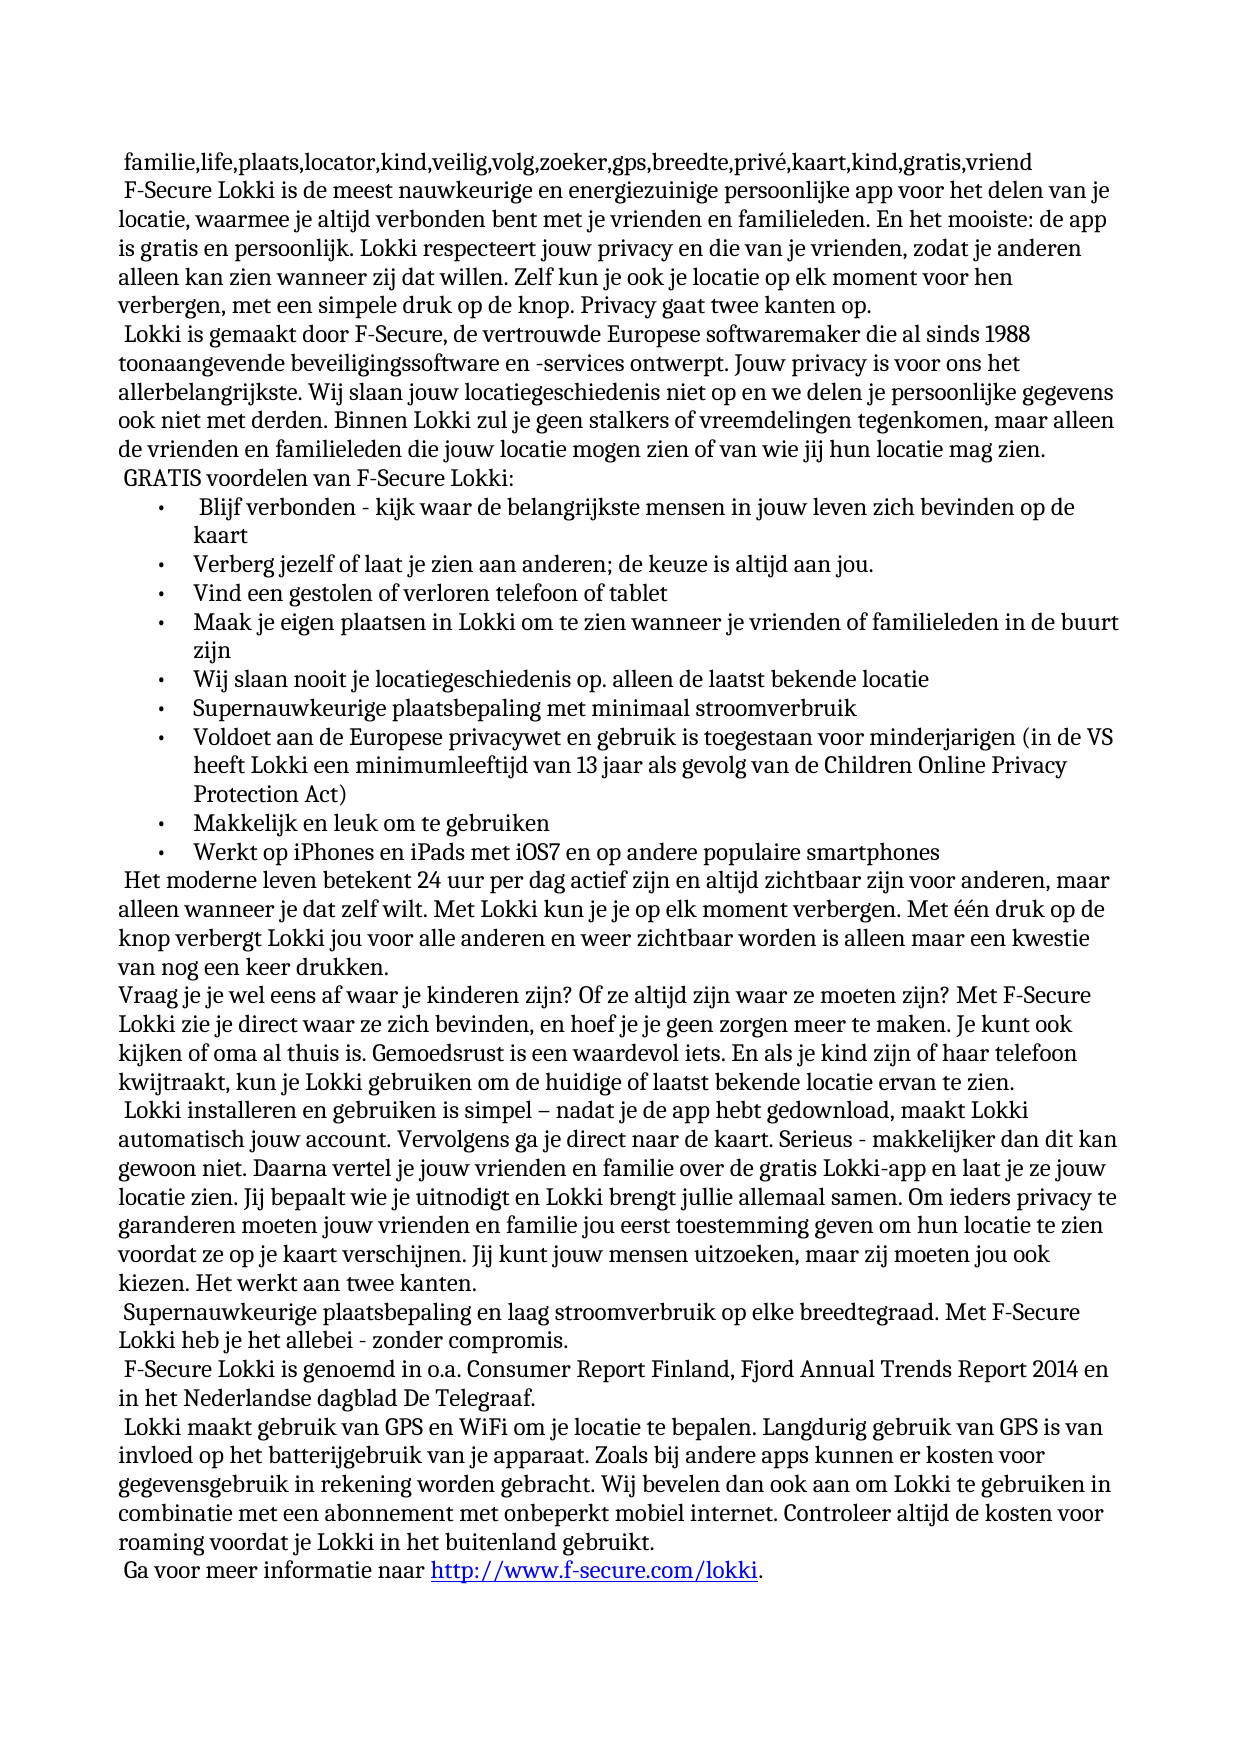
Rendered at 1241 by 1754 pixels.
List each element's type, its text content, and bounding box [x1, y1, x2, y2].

list Maak je eigen plaatsen in Lokki om te zien wanneer je vrienden of familieleden in de buurt zijn [156, 608, 1122, 665]
list Blijf verbonden - kijk waar de belangrijkste mensen in jouw leven zich bevinden op de kaart [156, 493, 1122, 550]
text Het moderne leven betekent 24 uur per dag actief zijn en altijd zichtbaar zijn voor anderen, maar alleen wanneer je dat zelf wilt. Met Lokki kun je je op elk moment verbergen. Met één druk op de knop verbergt Lokki jou voor alle anderen en weer zichtbaar worden is alleen maar een kwestie van nog een keer drukken. [118, 866, 1122, 981]
list Makkelijk en leuk om te gebruiken [156, 809, 1122, 838]
list Verberg jezelf of laat je zien aan anderen; de keuze is altijd aan jou. [156, 550, 1122, 579]
text F-Secure Lokki is de meest nauwkeurige en energiezuinige persoonlijke app voor het delen van je locatie, waarmee je altijd verbonden bent met je vrienden en familieleden. En het mooiste: de app is gratis en persoonlijk. Lokki respecteert jouw privacy en die van je vrienden, zodat je anderen alleen kan zien wanneer zij dat willen. Zelf kun je ook je locatie op elk moment voor hen verbergen, met een simpele druk op de knop. Privacy gaat twee kanten op. [118, 176, 1122, 320]
text Lokki installeren en gebruiken is simpel – nadat je de app hebt gedownload, maakt Lokki automatisch jouw account. Vervolgens ga je direct naar de kaart. Serieus - makkelijker dan dit kan gewoon niet. Daarna vertel je jouw vrienden en familie over de gratis Lokki-app en laat je ze jouw locatie zien. Jij bepaalt wie je uitnodigt en Lokki brengt jullie allemaal samen. Om ieders privacy te garanderen moeten jouw vrienden en familie jou eerst toestemming geven om hun locatie te zien voordat ze op je kaart verschijnen. Jij kunt jouw mensen uitzoeken, maar zij moeten jou ook kiezen. Het werkt aan twee kanten. [118, 1096, 1122, 1298]
text Lokki maakt gebruik van GPS en WiFi om je locatie te bepalen. Langdurig gebruik van GPS is van invloed op het batterijgebruik van je apparaat. Zoals bij andere apps kunnen er kosten voor gegevensgebruik in rekening worden gebracht. Wij bevelen dan ook aan om Lokki te gebruiken in combinatie met een abonnement met onbeperkt mobiel internet. Controleer altijd de kosten voor roaming voordat je Lokki in het buitenland gebruikt. [118, 1413, 1122, 1556]
list Werkt op iPhones en iPads met iOS7 en op andere populaire smartphones [156, 838, 1122, 866]
text GRATIS voordelen van F-Secure Lokki: [118, 464, 1122, 493]
list Vind een gestolen of verloren telefoon of tablet [156, 579, 1122, 608]
list Wij slaan nooit je locatiegeschiedenis op. alleen de laatst bekende locatie [156, 665, 1122, 694]
text F-Secure Lokki is genoemd in o.a. Consumer Report Finland, Fjord Annual Trends Report 2014 en in het Nederlandse dagblad De Telegraaf. [118, 1355, 1122, 1413]
text Vraag je je wel eens af waar je kinderen zijn? Of ze altijd zijn waar ze moeten zijn? Met F-Secure Lokki zie je direct waar ze zich bevinden, en hoef je je geen zorgen meer te maken. Je kunt ook kijken of oma al thuis is. Gemoedsrust is een waardevol iets. En als je kind zijn of haar telefoon kwijtraakt, kun je Lokki gebruiken om de huidige of laatst bekende locatie ervan te zien. [118, 981, 1122, 1096]
list Voldoet aan de Europese privacywet en gebruik is toegestaan voor minderjarigen (in de VS heeft Lokki een minimumleeftijd van 13 jaar als gevolg van de Children Online Privacy Protection Act) [156, 723, 1122, 809]
list Supernauwkeurige plaatsbepaling met minimaal stroomverbruik [156, 694, 1122, 723]
text familie,life,plaats,locator,kind,veilig,volg,zoeker,gps,breedte,privé,kaart,kind,gratis,vriend [118, 148, 1122, 176]
text Supernauwkeurige plaatsbepaling en laag stroomverbruik op elke breedtegraad. Met F-Secure Lokki heb je het allebei - zonder compromis. [118, 1298, 1122, 1355]
text Lokki is gemaakt door F-Secure, de vertrouwde Europese softwaremaker die al sinds 1988 toonaangevende beveiligingssoftware en -services ontwerpt. Jouw privacy is voor ons het allerbelangrijkste. Wij slaan jouw locatiegeschiedenis niet op en we delen je persoonlijke gegevens ook niet met derden. Binnen Lokki zul je geen stalkers of vreemdelingen tegenkomen, maar alleen de vrienden en familieleden die jouw locatie mogen zien of van wie jij hun locatie mag zien. [118, 320, 1122, 464]
text Ga voor meer informatie naar http://www.f-secure.com/lokki. [118, 1556, 1122, 1585]
